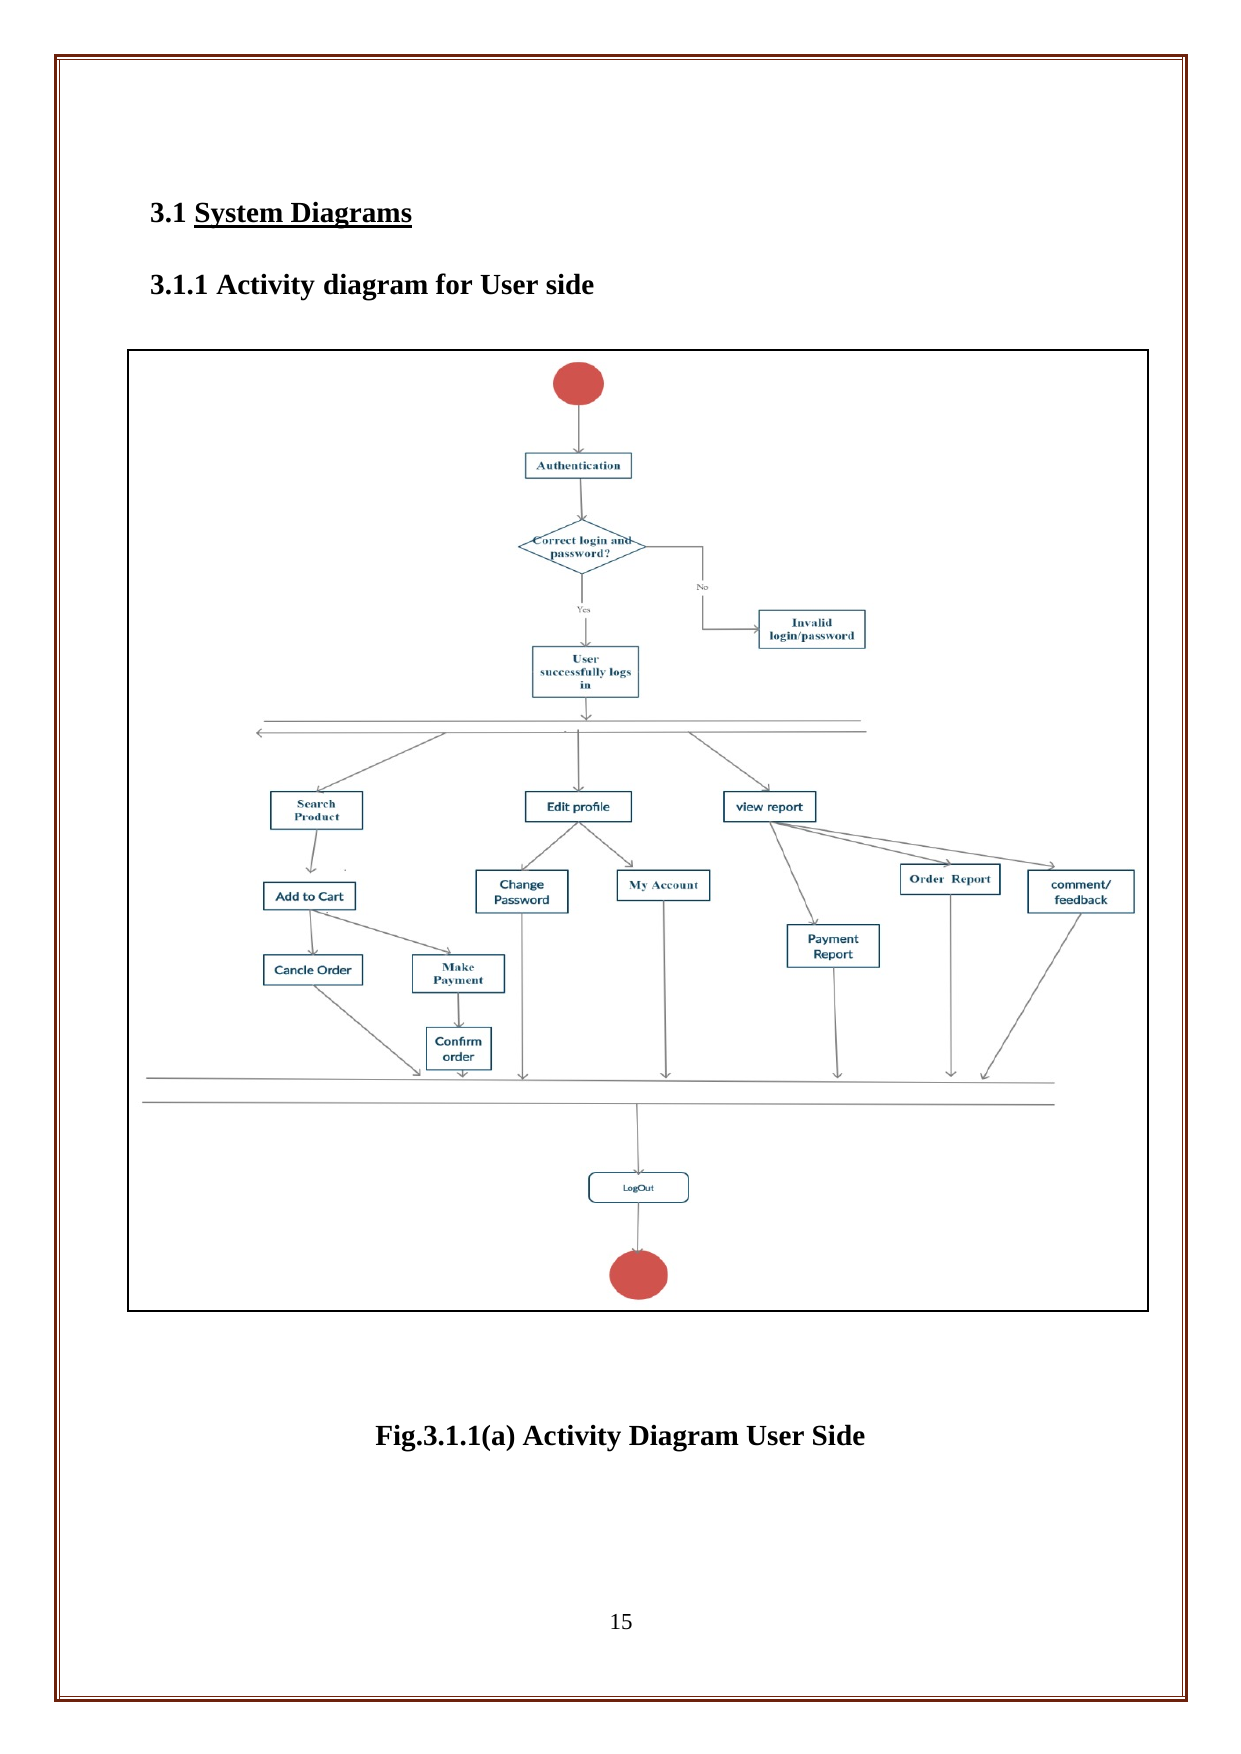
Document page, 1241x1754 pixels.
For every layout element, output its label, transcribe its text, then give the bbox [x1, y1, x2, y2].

picture [129, 351, 1147, 1310]
subtitle System Diagrams [150, 196, 1148, 229]
subtitle Activity diagram for User side [150, 267, 1148, 301]
text Fig.3.1.1(a) Activity Diagram User Side [171, 1418, 1069, 1451]
